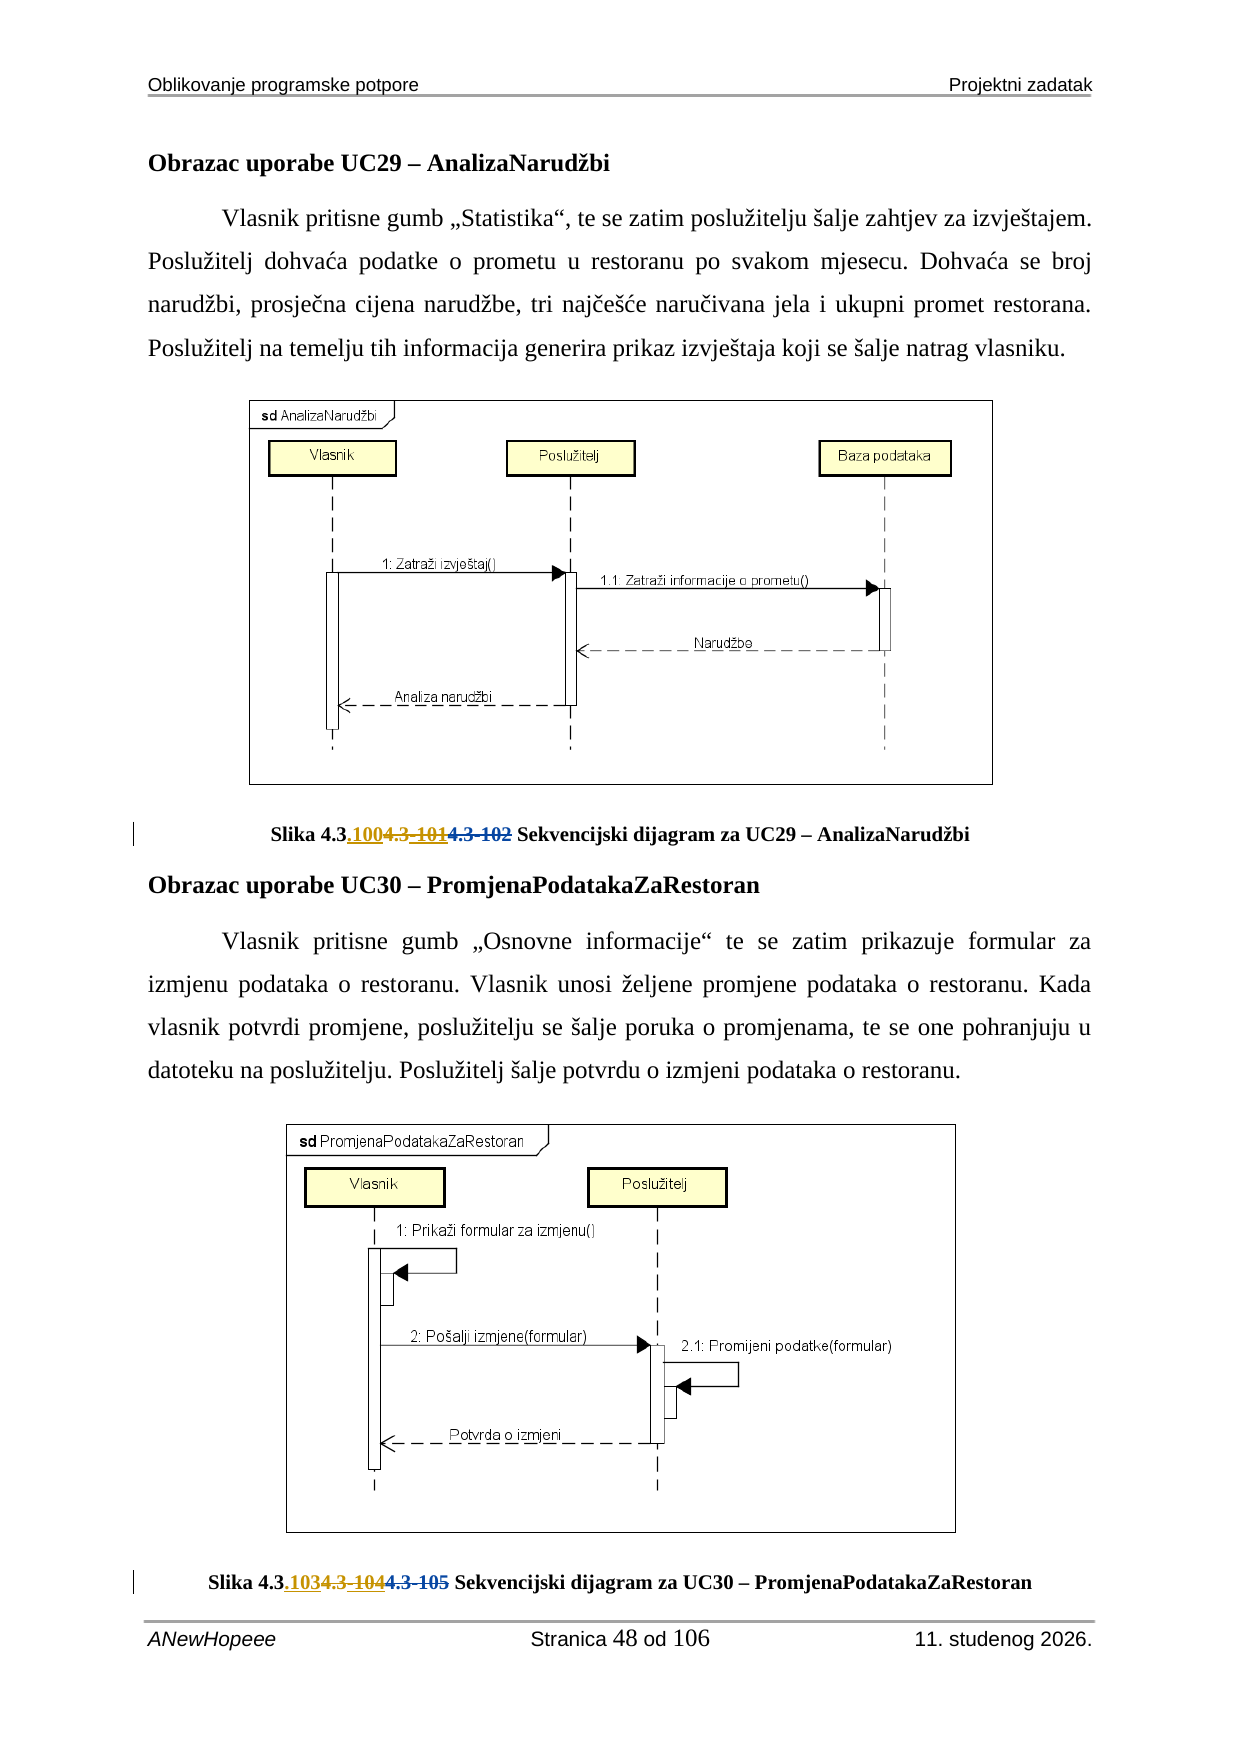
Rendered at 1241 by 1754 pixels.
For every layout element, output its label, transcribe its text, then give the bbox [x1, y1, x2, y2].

text Slika 4.3 Sekvencijski dijagram za UC30 – PromjenaPodatakaZaRestoran [148, 1570, 1093, 1594]
picture [273, 1111, 967, 1544]
text Vlasnik pritisne gumb „Osnovne informacije“ te se zatim prikazuje formular za izmjenu podataka o restoranu. Vlasnik unosi željene promjene podataka o restoranu. Kada vlasnik potvrdi promjene, poslužitelju se šalje poruka o promjenama, te se one pohranjuju u datoteku na poslužitelju. Poslužitelj šalje potvrdu o izmjeni podataka o restoranu. [148, 926, 1093, 1084]
text Slika 4.3 Sekvencijski dijagram za UC29 – AnalizaNarudžbi [148, 822, 1093, 846]
picture [237, 388, 1003, 795]
text Obrazac uporabe UC30 – PromjenaPodatakaZaRestoran [148, 871, 1093, 899]
text Obrazac uporabe UC29 – AnalizaNarudžbi [148, 148, 1093, 176]
text Vlasnik pritisne gumb „Statistika“, te se zatim poslužitelju šalje zahtjev za izvještajem. Poslužitelj dohvaća podatke o prometu u restoranu po svakom mjesecu. Dohvaća se broj narudžbi, prosječna cijena narudžbe, tri najčešće naručivana jela i ukupni promet restorana. Poslužitelj na temelju tih informacija generira prikaz izvještaja koji se šalje natrag vlasniku. [148, 203, 1093, 361]
